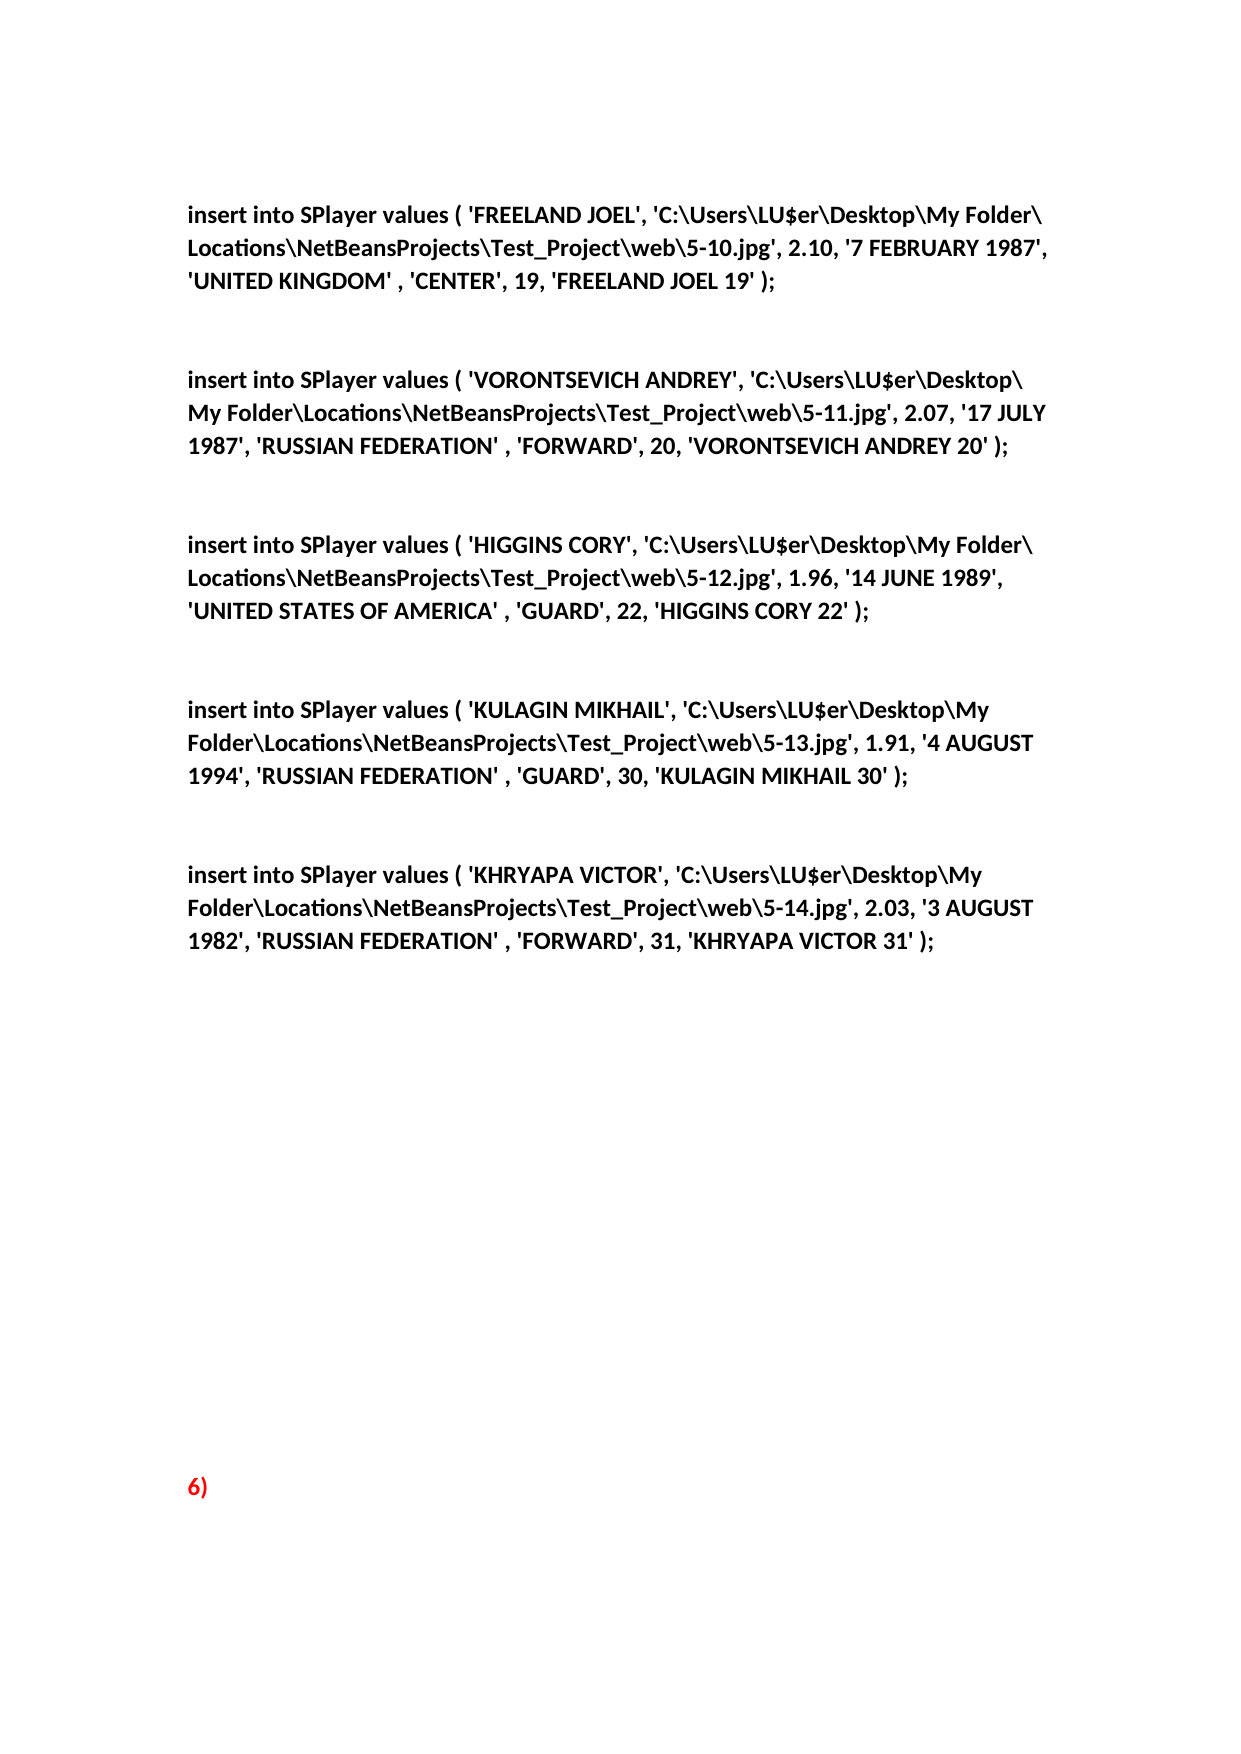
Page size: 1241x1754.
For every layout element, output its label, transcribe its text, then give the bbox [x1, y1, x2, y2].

text insert into SPlayer values ( 'FREELAND JOEL', 'C:\Users\LU$er\Desktop\My Folder\Locations\NetBeansProjects\Test_Project\web\5-10.jpg', 2.10, '7 FEBRUARY 1987', 'UNITED KINGDOM' , 'CENTER', 19, 'FREELAND JOEL 19' ); [187, 199, 1053, 296]
text insert into SPlayer values ( 'VORONTSEVICH ANDREY', 'C:\Users\LU$er\Desktop\My Folder\Locations\NetBeansProjects\Test_Project\web\5-11.jpg', 2.07, '17 JULY 1987', 'RUSSIAN FEDERATION' , 'FORWARD', 20, 'VORONTSEVICH ANDREY 20' ); [187, 364, 1053, 461]
text insert into SPlayer values ( 'KULAGIN MIKHAIL', 'C:\Users\LU$er\Desktop\My Folder\Locations\NetBeansProjects\Test_Project\web\5-13.jpg', 1.91, '4 AUGUST 1994', 'RUSSIAN FEDERATION' , 'GUARD', 30, 'KULAGIN MIKHAIL 30' ); [187, 694, 1053, 791]
text insert into SPlayer values ( 'KHRYAPA VICTOR', 'C:\Users\LU$er\Desktop\My Folder\Locations\NetBeansProjects\Test_Project\web\5-14.jpg', 2.03, '3 AUGUST 1982', 'RUSSIAN FEDERATION' , 'FORWARD', 31, 'KHRYAPA VICTOR 31' ); [187, 859, 1053, 956]
text 6) [187, 1471, 1053, 1501]
text insert into SPlayer values ( 'HIGGINS CORY', 'C:\Users\LU$er\Desktop\My Folder\Locations\NetBeansProjects\Test_Project\web\5-12.jpg', 1.96, '14 JUNE 1989', 'UNITED STATES OF AMERICA' , 'GUARD', 22, 'HIGGINS CORY 22' ); [187, 529, 1053, 626]
